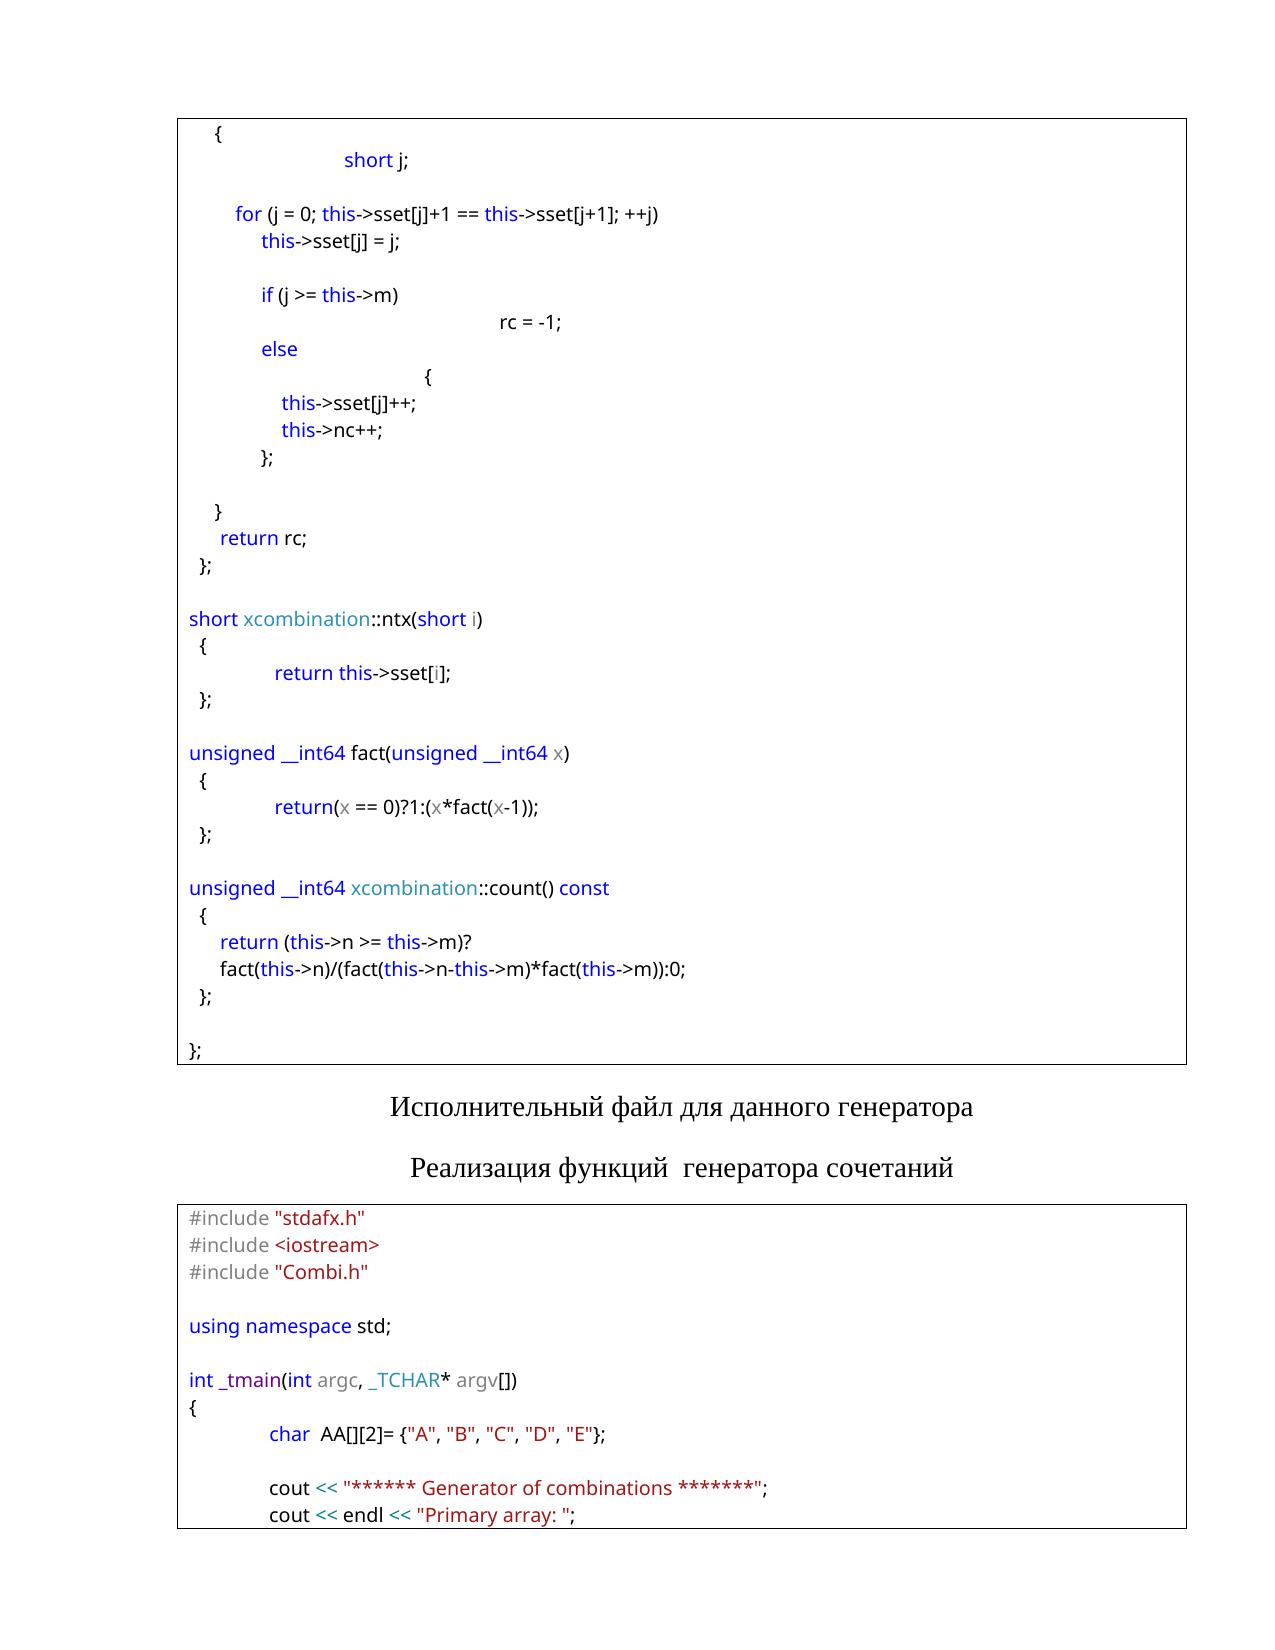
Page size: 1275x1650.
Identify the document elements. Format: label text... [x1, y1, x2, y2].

text Исполнительный файл для данного генератора [177, 1089, 1186, 1123]
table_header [178, 1205, 1186, 1528]
text Реализация функций генератора сочетаний [177, 1151, 1186, 1184]
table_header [178, 119, 1186, 1063]
